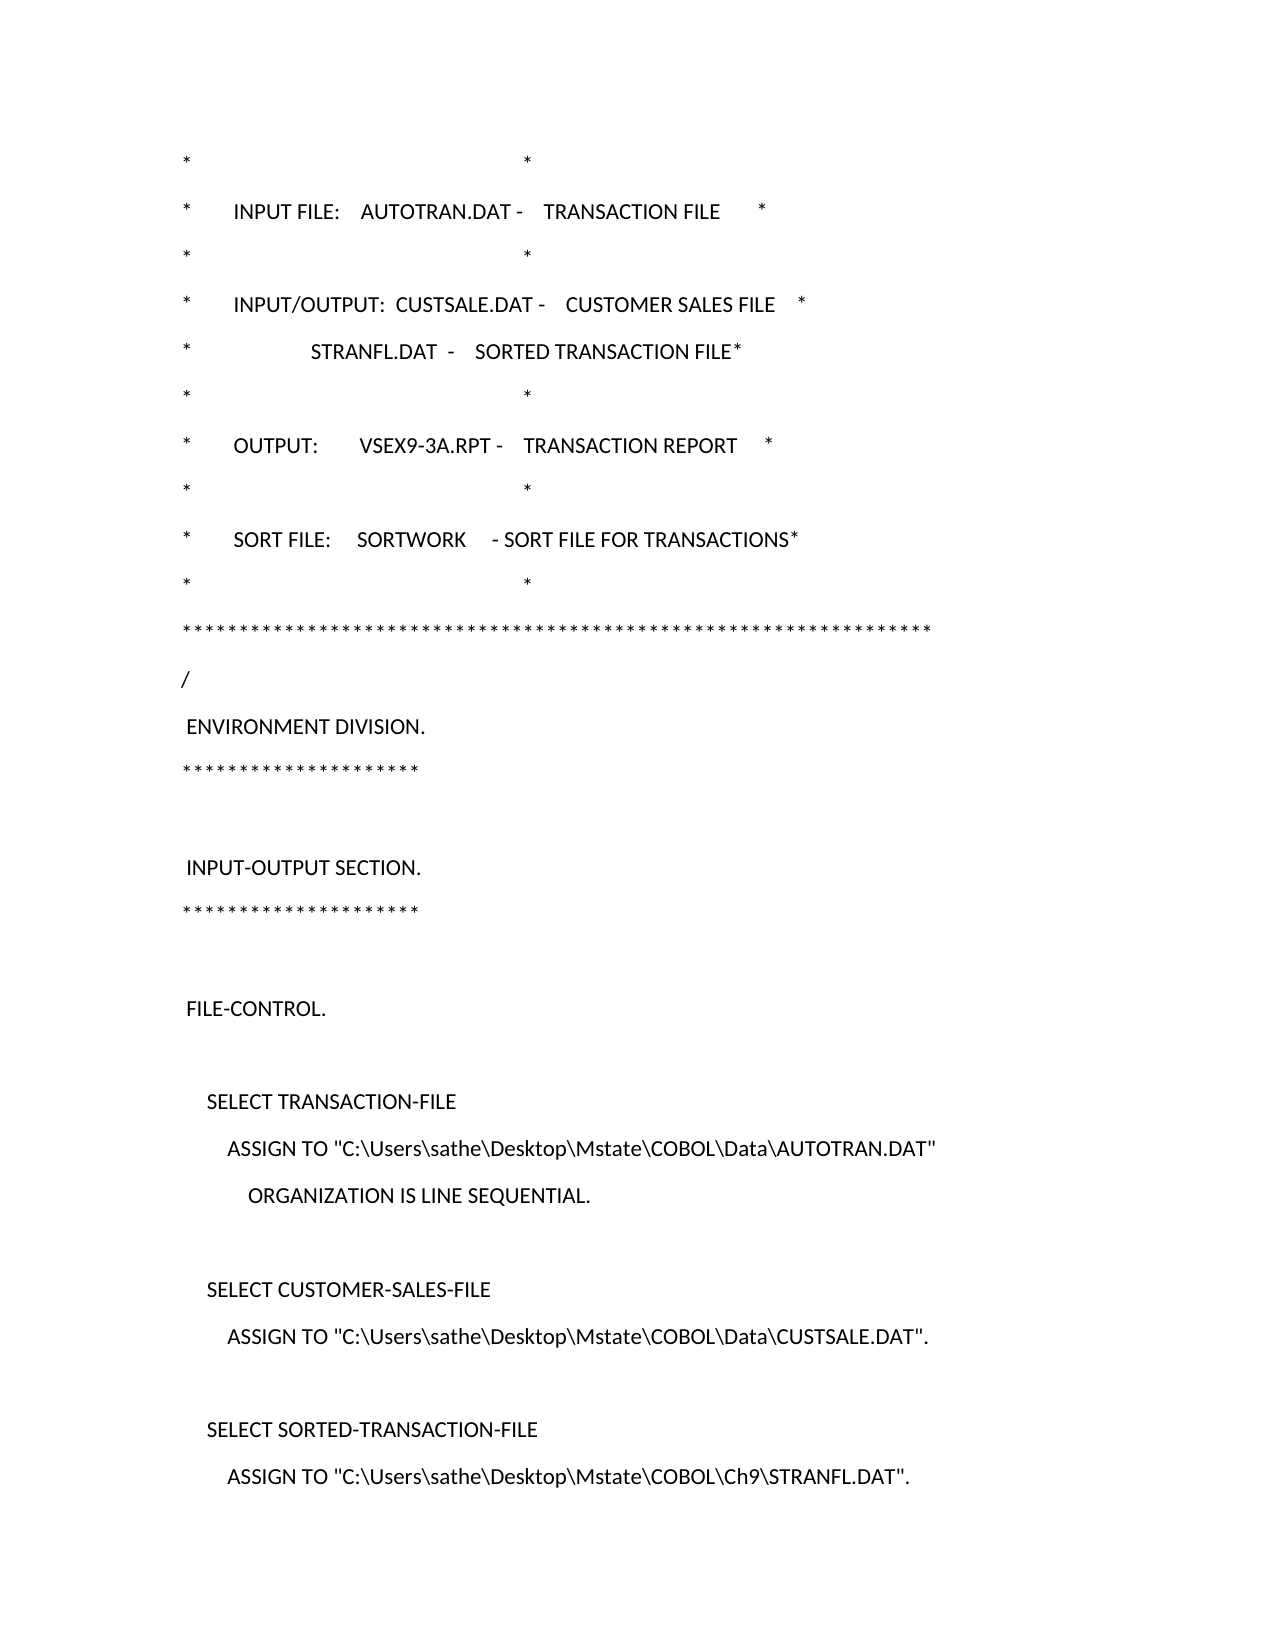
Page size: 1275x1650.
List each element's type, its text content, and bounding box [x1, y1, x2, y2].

text ASSIGN TO "C:\Users\sathe\Desktop\Mstate\COBOL\Data\AUTOTRAN.DAT" [150, 1134, 1125, 1162]
text * * [150, 572, 1125, 600]
text SELECT SORTED-TRANSACTION-FILE [150, 1416, 1125, 1444]
text SELECT CUSTOMER-SALES-FILE [150, 1275, 1125, 1303]
text * OUTPUT: VSEX9-3A.RPT - TRANSACTION REPORT * [150, 431, 1125, 459]
text * SORT FILE: SORTWORK - SORT FILE FOR TRANSACTIONS* [150, 525, 1125, 553]
text * STRANFL.DAT - SORTED TRANSACTION FILE* [150, 337, 1125, 366]
text * * [150, 244, 1125, 272]
text ASSIGN TO "C:\Users\sathe\Desktop\Mstate\COBOL\Ch9\STRANFL.DAT". [150, 1462, 1125, 1491]
text INPUT-OUTPUT SECTION. [150, 853, 1125, 881]
text / [150, 666, 1125, 694]
text ORGANIZATION IS LINE SEQUENTIAL. [150, 1181, 1125, 1209]
text ********************* [150, 759, 1125, 787]
text * * [150, 478, 1125, 506]
text FILE-CONTROL. [150, 994, 1125, 1022]
text * * [150, 384, 1125, 412]
text * INPUT FILE: AUTOTRAN.DAT - TRANSACTION FILE * [150, 197, 1125, 225]
text * INPUT/OUTPUT: CUSTSALE.DAT - CUSTOMER SALES FILE * [150, 291, 1125, 319]
text ASSIGN TO "C:\Users\sathe\Desktop\Mstate\COBOL\Data\CUSTSALE.DAT". [150, 1322, 1125, 1350]
text ********************* [150, 900, 1125, 928]
text SELECT TRANSACTION-FILE [150, 1087, 1125, 1116]
text ****************************************************************** [150, 619, 1125, 647]
text ENVIRONMENT DIVISION. [150, 712, 1125, 741]
text * * [150, 150, 1125, 178]
